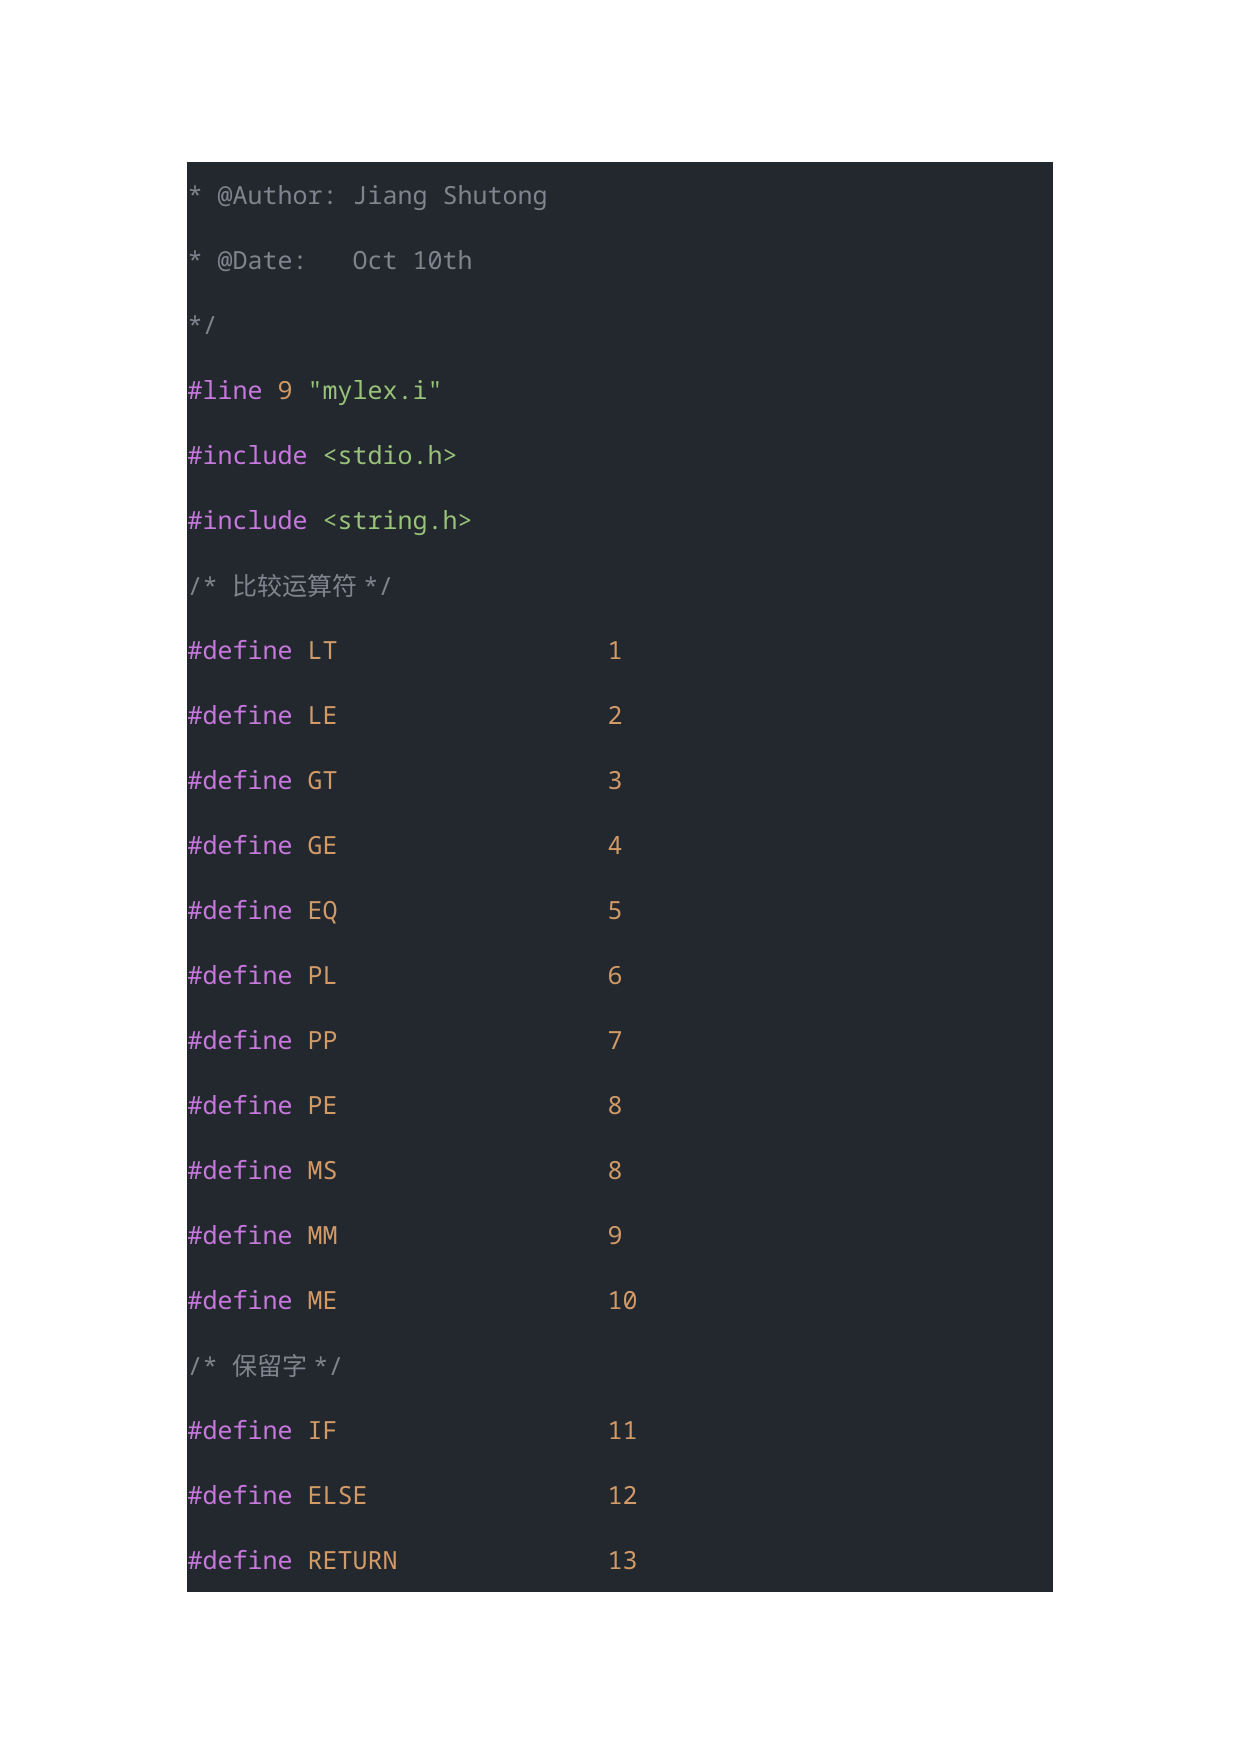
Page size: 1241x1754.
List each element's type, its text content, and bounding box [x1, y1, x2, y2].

text #define MS 8 [187, 1137, 1053, 1202]
text #define EQ 5 [187, 877, 1053, 942]
text * @Date: Oct 10th [187, 227, 1053, 292]
text */ [187, 292, 1053, 357]
text * @Author: Jiang Shutong [187, 162, 1053, 227]
text #include <stdio.h> [187, 422, 1053, 487]
text #define PL 6 [187, 942, 1053, 1007]
text #define LE 2 [187, 682, 1053, 747]
text #define PP 7 [187, 1007, 1053, 1072]
text #define PE 8 [187, 1072, 1053, 1137]
text #define ELSE 12 [187, 1462, 1053, 1527]
text #define ME 10 [187, 1267, 1053, 1332]
text #define GE 4 [187, 812, 1053, 877]
text #define GT 3 [187, 747, 1053, 812]
text #define IF 11 [187, 1397, 1053, 1462]
text #define MM 9 [187, 1202, 1053, 1267]
text #include <string.h> [187, 487, 1053, 552]
text #line 9 "mylex.i" [187, 357, 1053, 422]
text /* 比较运算符 */ [187, 552, 1053, 617]
text #define LT 1 [187, 617, 1053, 682]
text /* 保留字 */ [187, 1332, 1053, 1397]
text #define RETURN 13 [187, 1527, 1053, 1592]
